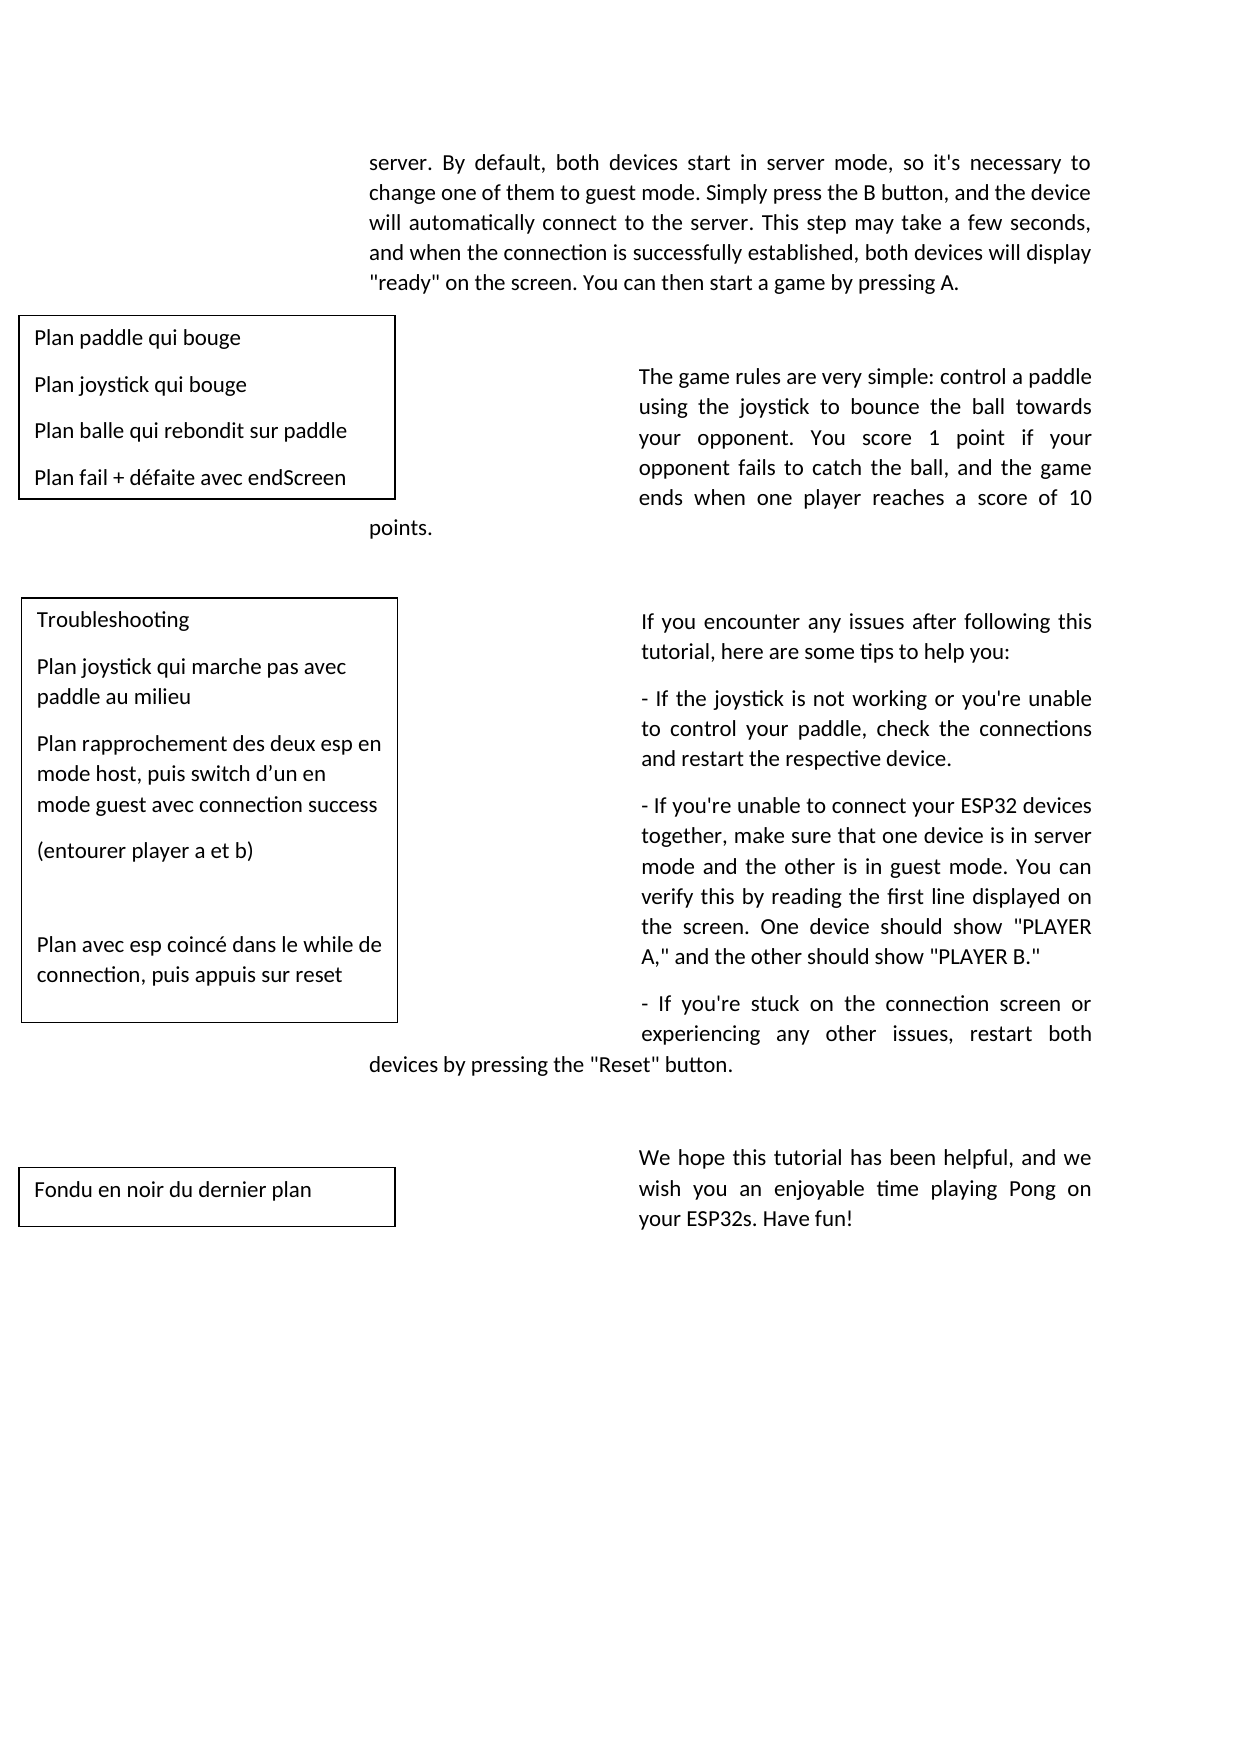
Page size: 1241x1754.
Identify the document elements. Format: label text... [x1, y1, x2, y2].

text - If you're stuck on the connection screen or experiencing any other issues, restart both devices by pressing the "Reset" button. [369, 989, 1093, 1078]
text We hope this tutorial has been helpful, and we wish you an enjoyable time playing Pong on your ESP32s. Have fun! [369, 1143, 1093, 1232]
text The game rules are very simple: control a paddle using the joystick to bounce the ball towards your opponent. You score 1 point if your opponent fails to catch the ball, and the game ends when one player reaches a score of 10 points. [369, 362, 1093, 541]
text - If the joystick is not working or you're unable to control your paddle, check the connections and restart the respective device. [398, 684, 1093, 772]
text - If you're unable to connect your ESP32 devices together, make sure that one device is in server mode and the other is in guest mode. You can verify this by reading the first line displayed on the screen. One device should show "PLAYER A," and the other should show "PLAYER B." [398, 791, 1093, 970]
text If you encounter any issues after following this tutorial, here are some tips to help you: [398, 607, 1093, 665]
